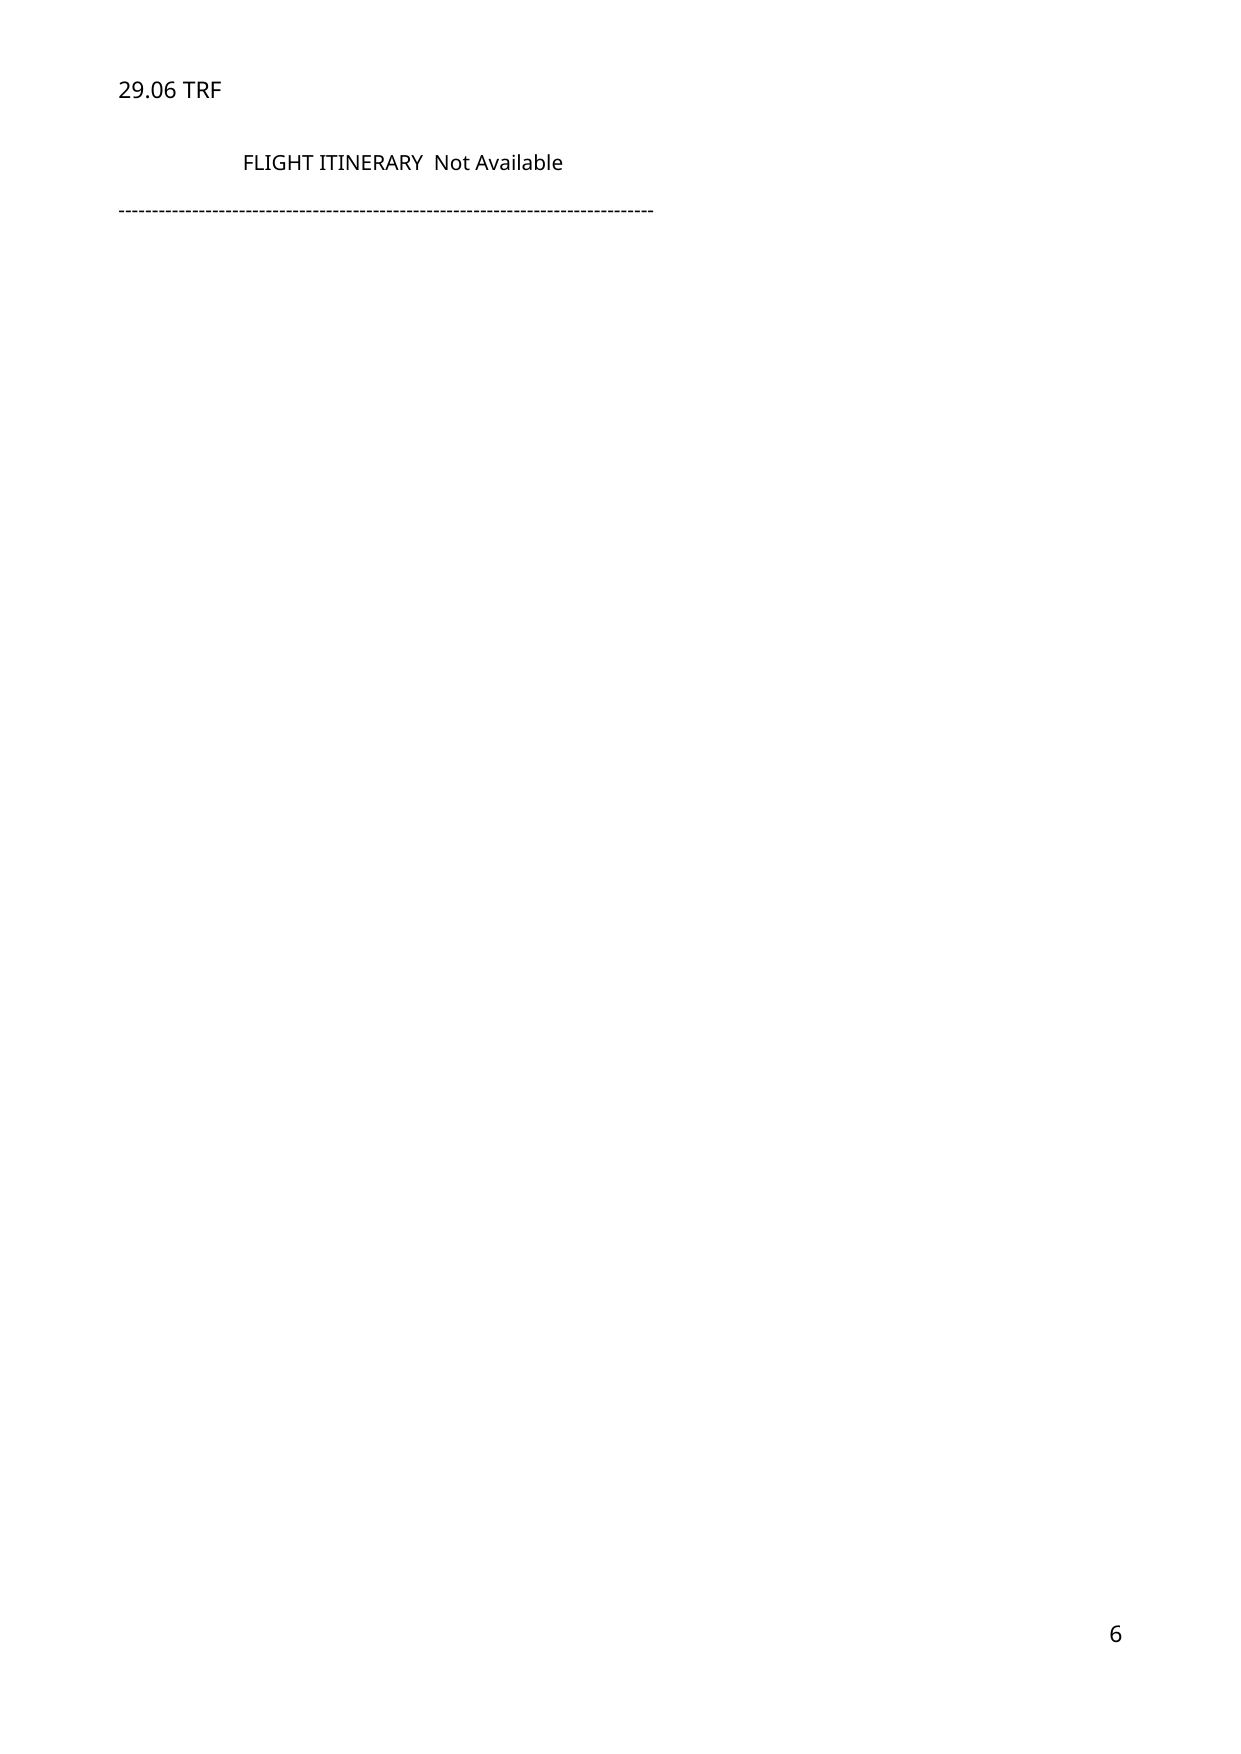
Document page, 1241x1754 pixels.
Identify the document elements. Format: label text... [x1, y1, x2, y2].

text -------------------------------------------------------------------------------- [118, 195, 1122, 223]
text FLIGHT ITINERARY Not Available [118, 148, 583, 176]
